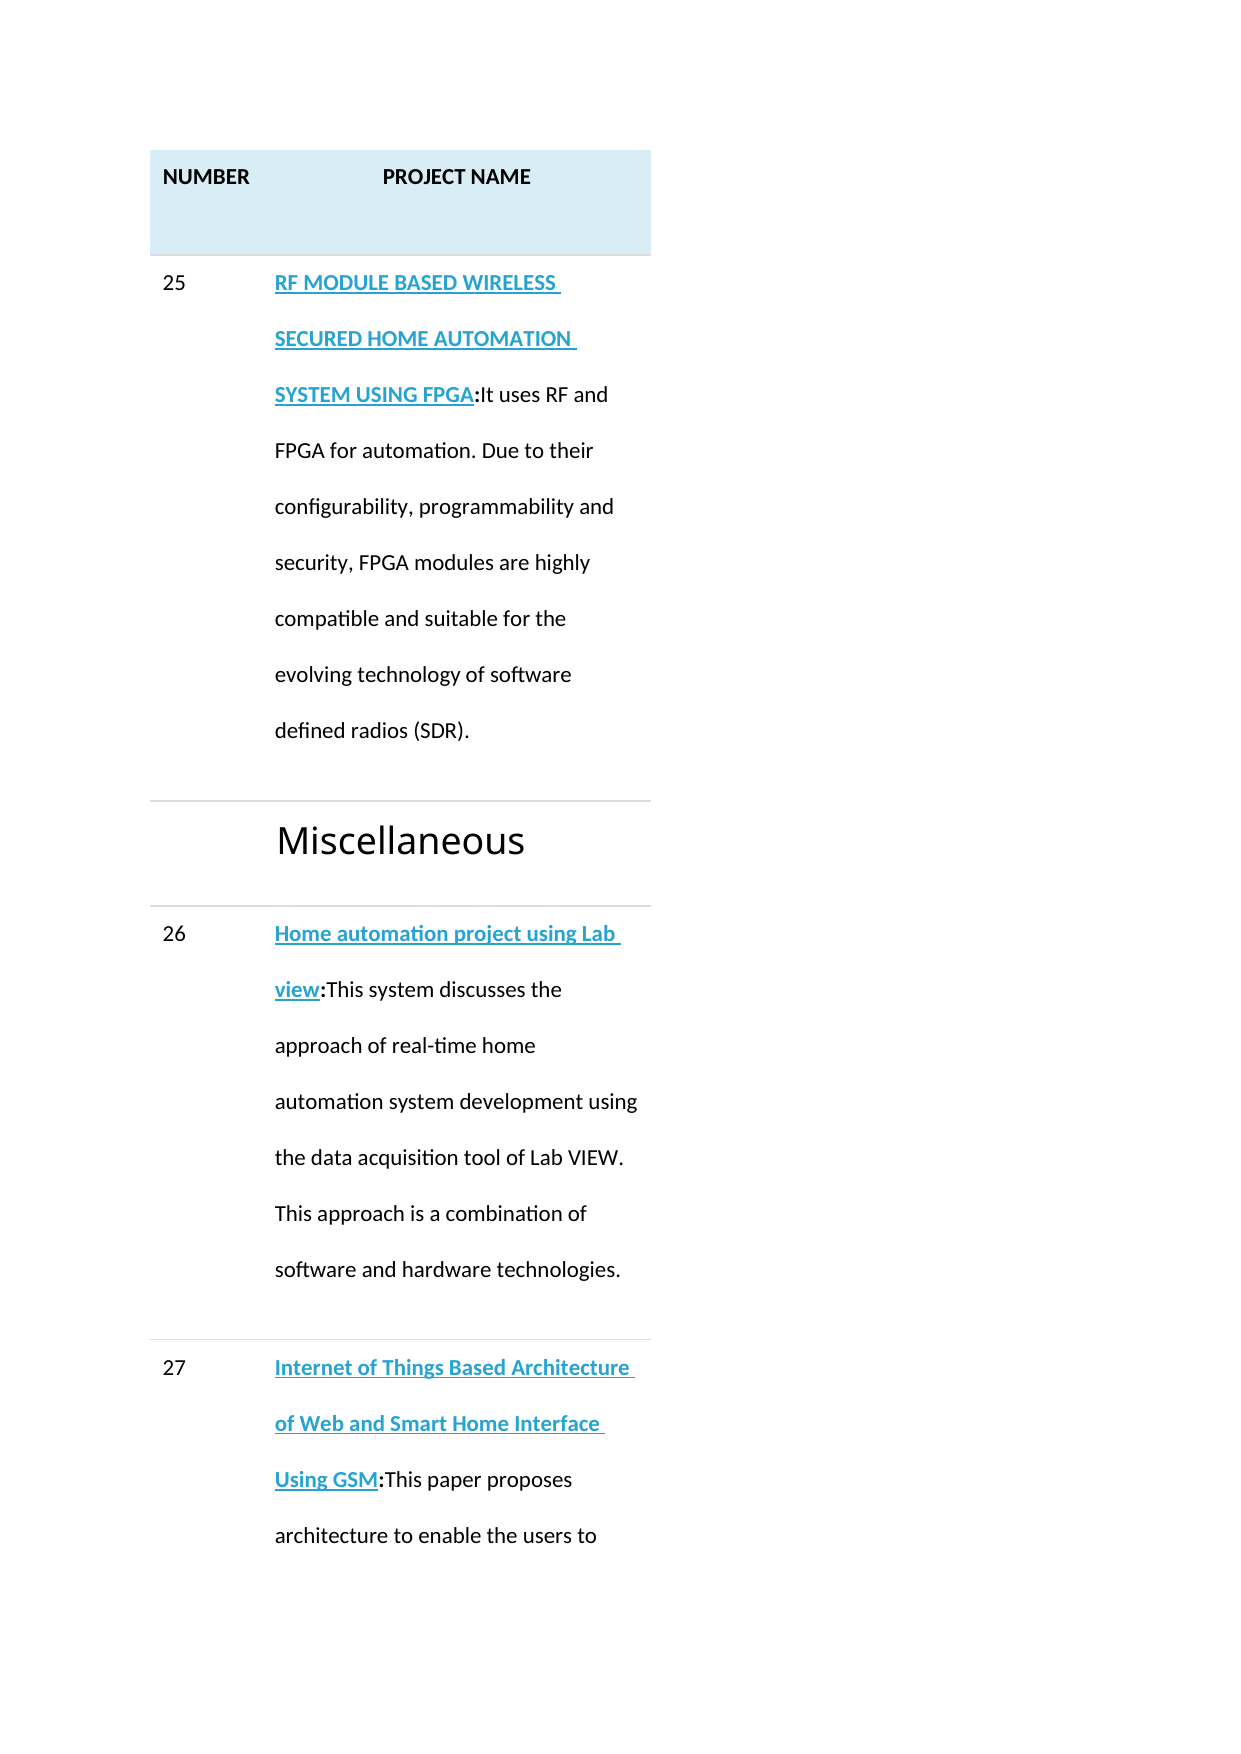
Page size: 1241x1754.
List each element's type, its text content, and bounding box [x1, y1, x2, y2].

table_cell 26 [150, 907, 262, 1339]
table_header PROJECT NAME [262, 150, 651, 254]
table_cell 27 [150, 1340, 262, 1561]
table_cell 25 [150, 256, 262, 800]
table_header NUMBER [150, 150, 262, 254]
table_cell Miscellaneous [150, 802, 651, 905]
table_cell Home automation project using Lab view:This system discusses the approach of real-time home automation system development using the data acquisition tool of Lab VIEW. This approach is a combination of software and hardware technologies. [262, 907, 651, 1339]
table_cell RF MODULE BASED WIRELESS SECURED HOME AUTOMATION SYSTEM USING FPGA:It uses RF and FPGA for automation. Due to their configurability, programmability and security, FPGA modules are highly compatible and suitable for the evolving technology of software defined radios (SDR). [262, 256, 651, 800]
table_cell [262, 1340, 651, 1561]
